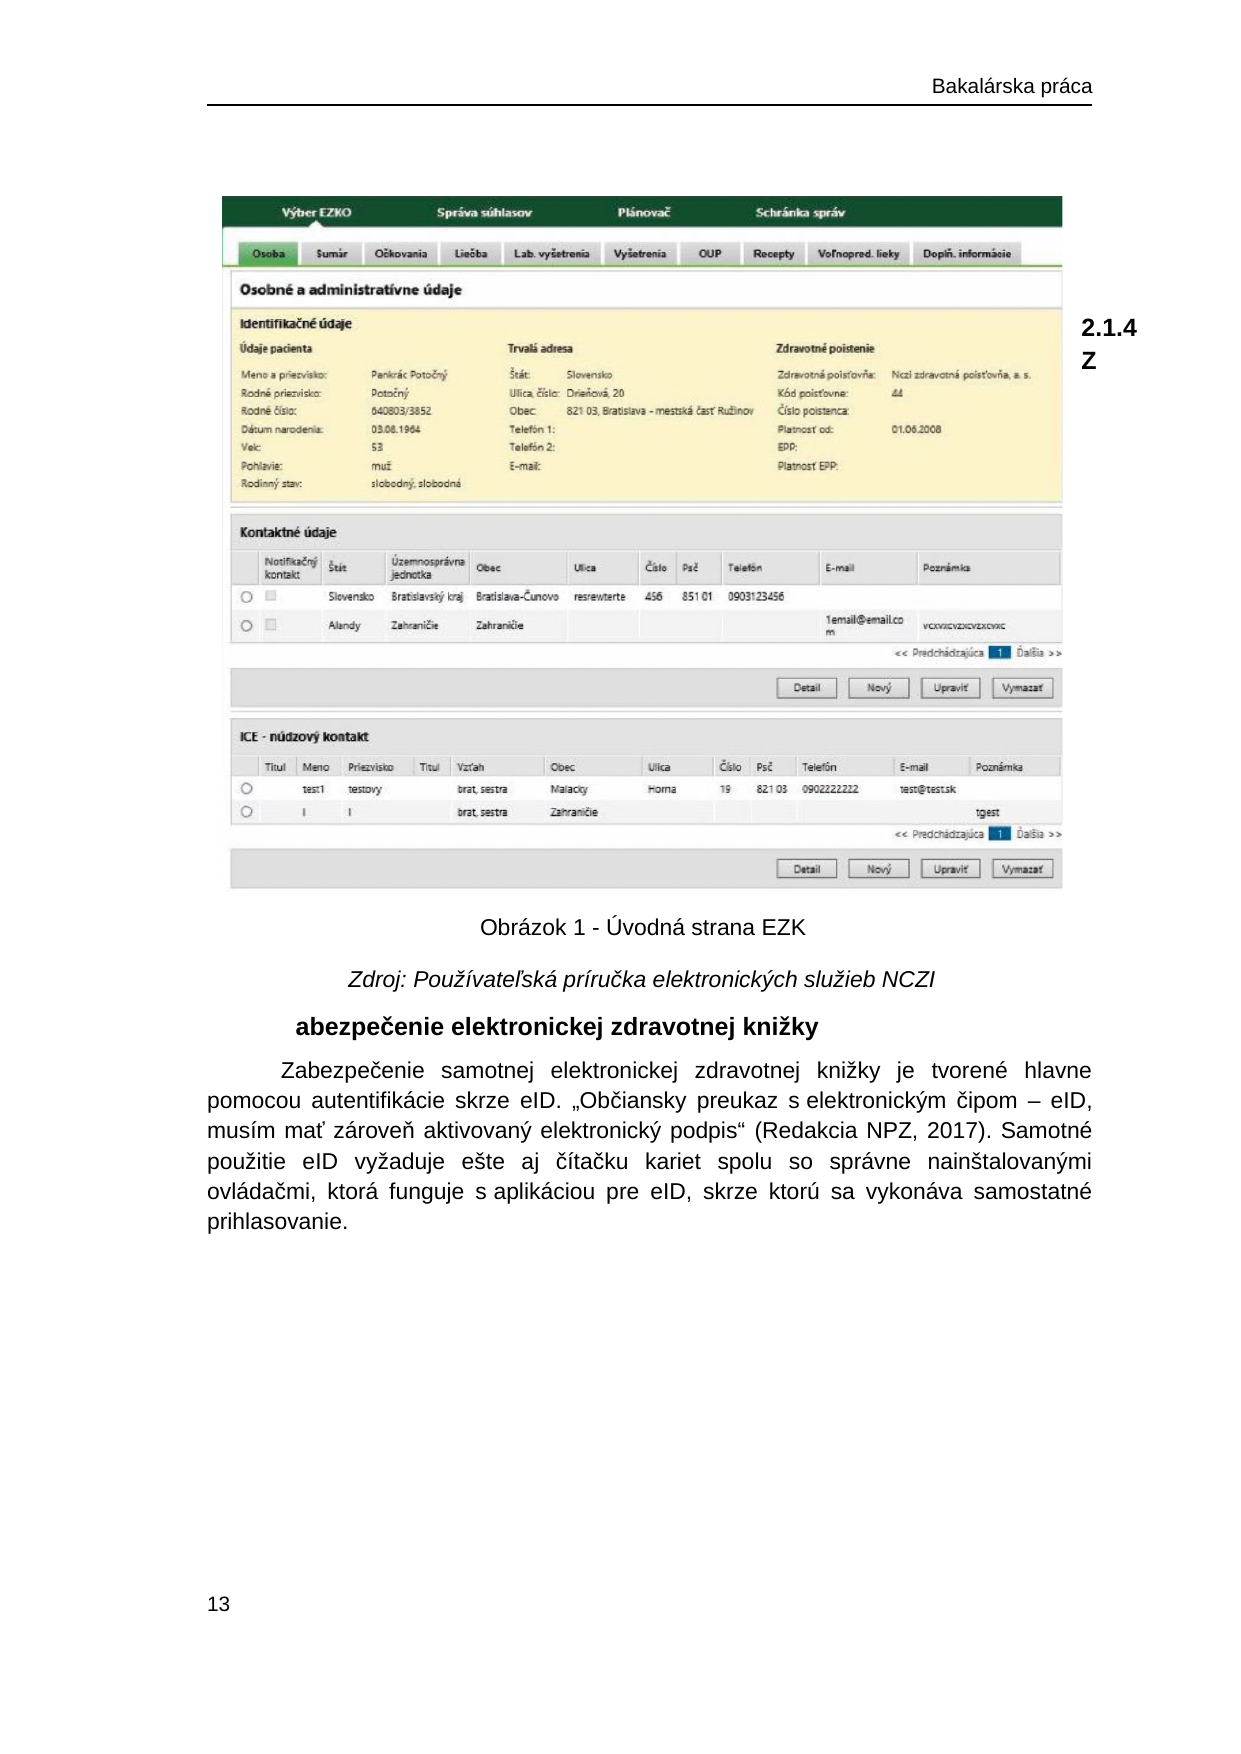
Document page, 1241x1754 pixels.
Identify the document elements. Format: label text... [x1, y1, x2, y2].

picture [528, 196, 752, 893]
text Zabezpečenie samotnej elektronickej zdravotnej knižky je tvorené hlavne pomocou autentifikácie skrze eID. „Občiansky preukaz s elektronickým čipom – eID, musím mať zároveň aktivovaný elektronický podpis“ . Samotné použitie eID vyžaduje ešte aj čítačku kariet spolu so správne nainštalovanými ovládačmi, ktorá funguje s aplikáciou pre eID, skrze ktorú sa vykonáva samostatné prihlasovanie. [752, 391, 1092, 629]
subtitle Zabezpečenie elektronickej zdravotnej knižky [207, 313, 528, 375]
text Zabezpečenie samotnej elektronickej zdravotnej knižky je tvorené hlavne pomocou autentifikácie skrze eID. „Občiansky preukaz s elektronickým čipom – eID, musím mať zároveň aktivovaný elektronický podpis“ . Samotné použitie eID vyžaduje ešte aj čítačku kariet spolu so správne nainštalovanými ovládačmi, ktorá funguje s aplikáciou pre eID, skrze ktorú sa vykonáva samostatné prihlasovanie. [207, 391, 528, 629]
subtitle Zabezpečenie elektronickej zdravotnej knižky [752, 313, 1092, 375]
